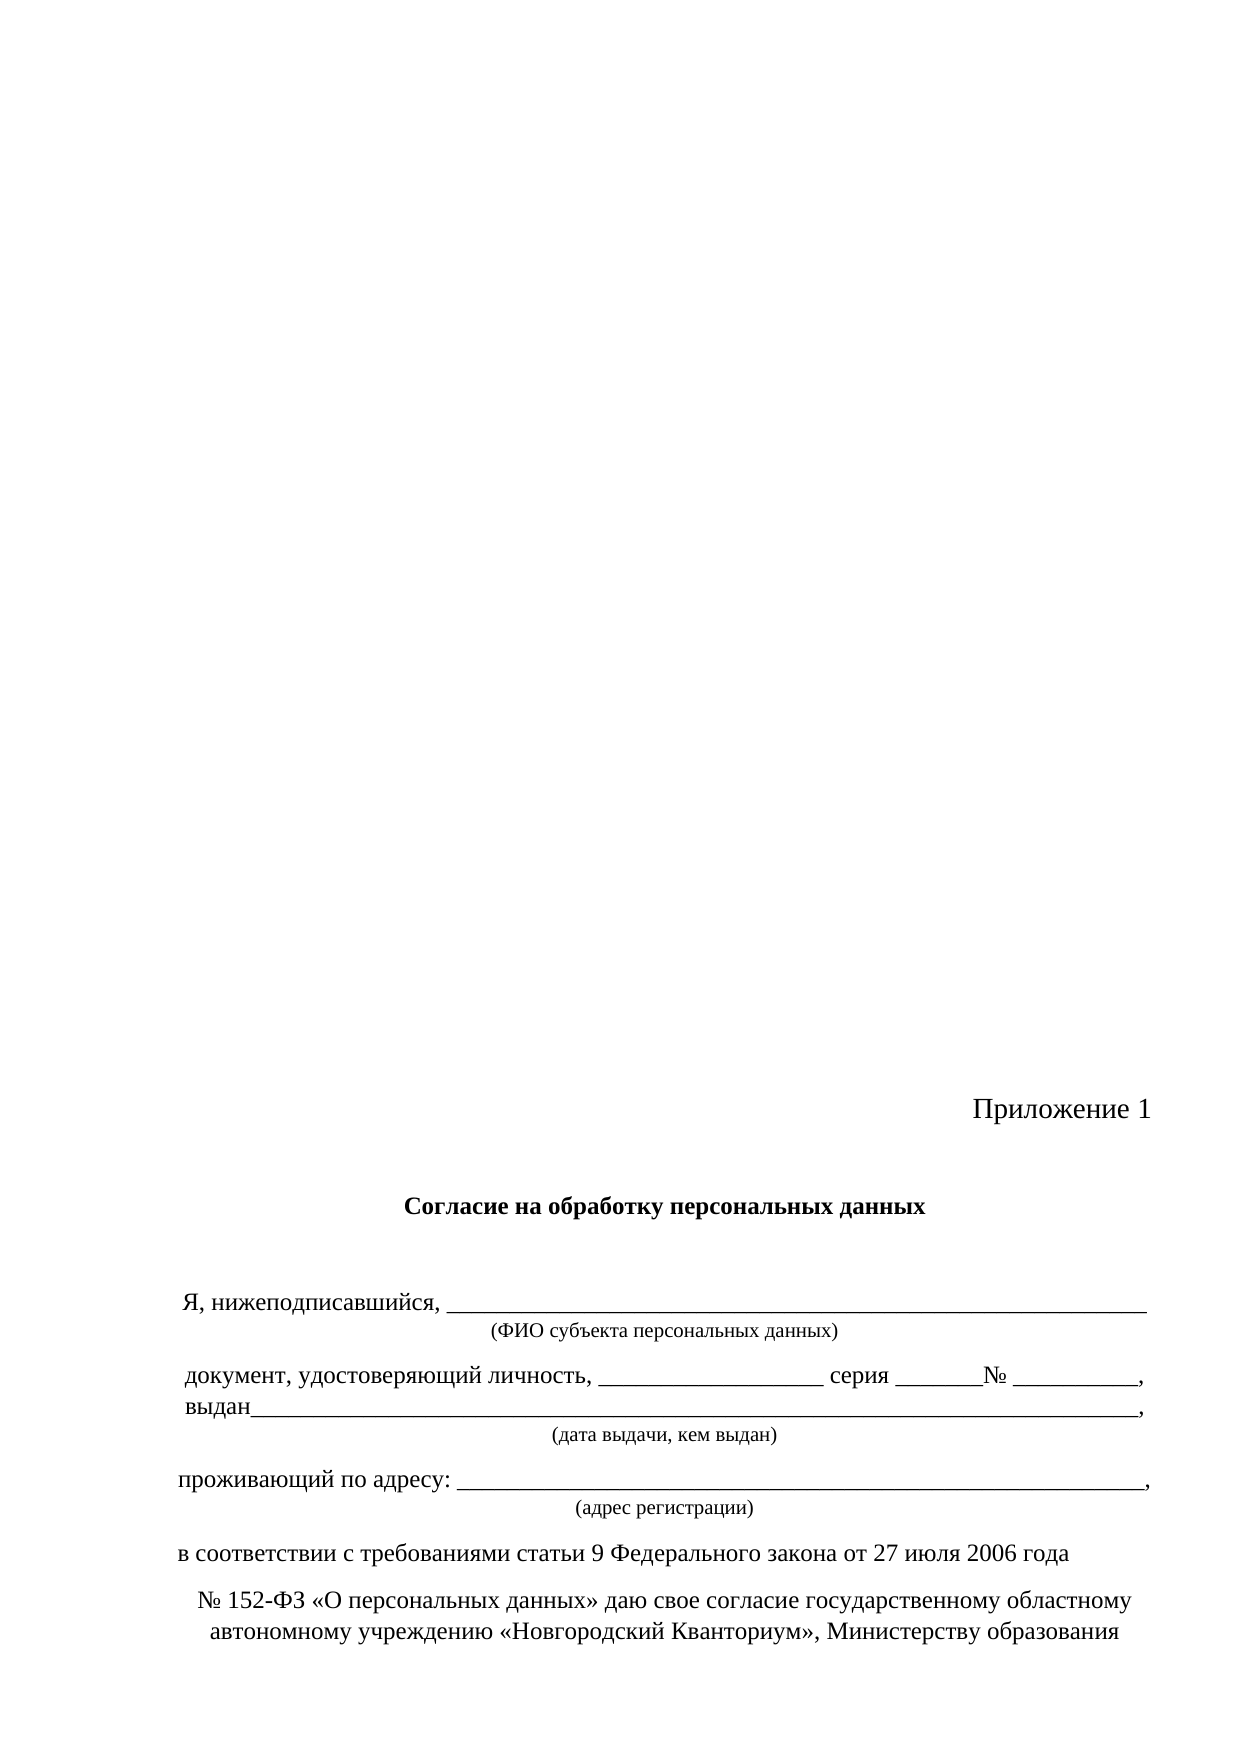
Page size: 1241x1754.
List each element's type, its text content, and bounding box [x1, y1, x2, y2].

text документ, удостоверяющий личность, __________________ серия _______№ __________, выдан_______________________________________________________________________, (дата выдачи, кем выдан) [177, 1360, 1152, 1446]
text в соответствии с требованиями статьи 9 Федерального закона от 27 июля 2006 года [177, 1538, 1152, 1566]
text Приложение 1 [177, 1091, 1152, 1124]
text Я, нижеподписавшийся, ________________________________________________________ (ФИО субъекта персональных данных) [177, 1287, 1152, 1342]
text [177, 1585, 1152, 1645]
text проживающий по адресу: _______________________________________________________, (адрес регистрации) [177, 1464, 1152, 1519]
text Согласие на обработку персональных данных [177, 1191, 1152, 1220]
